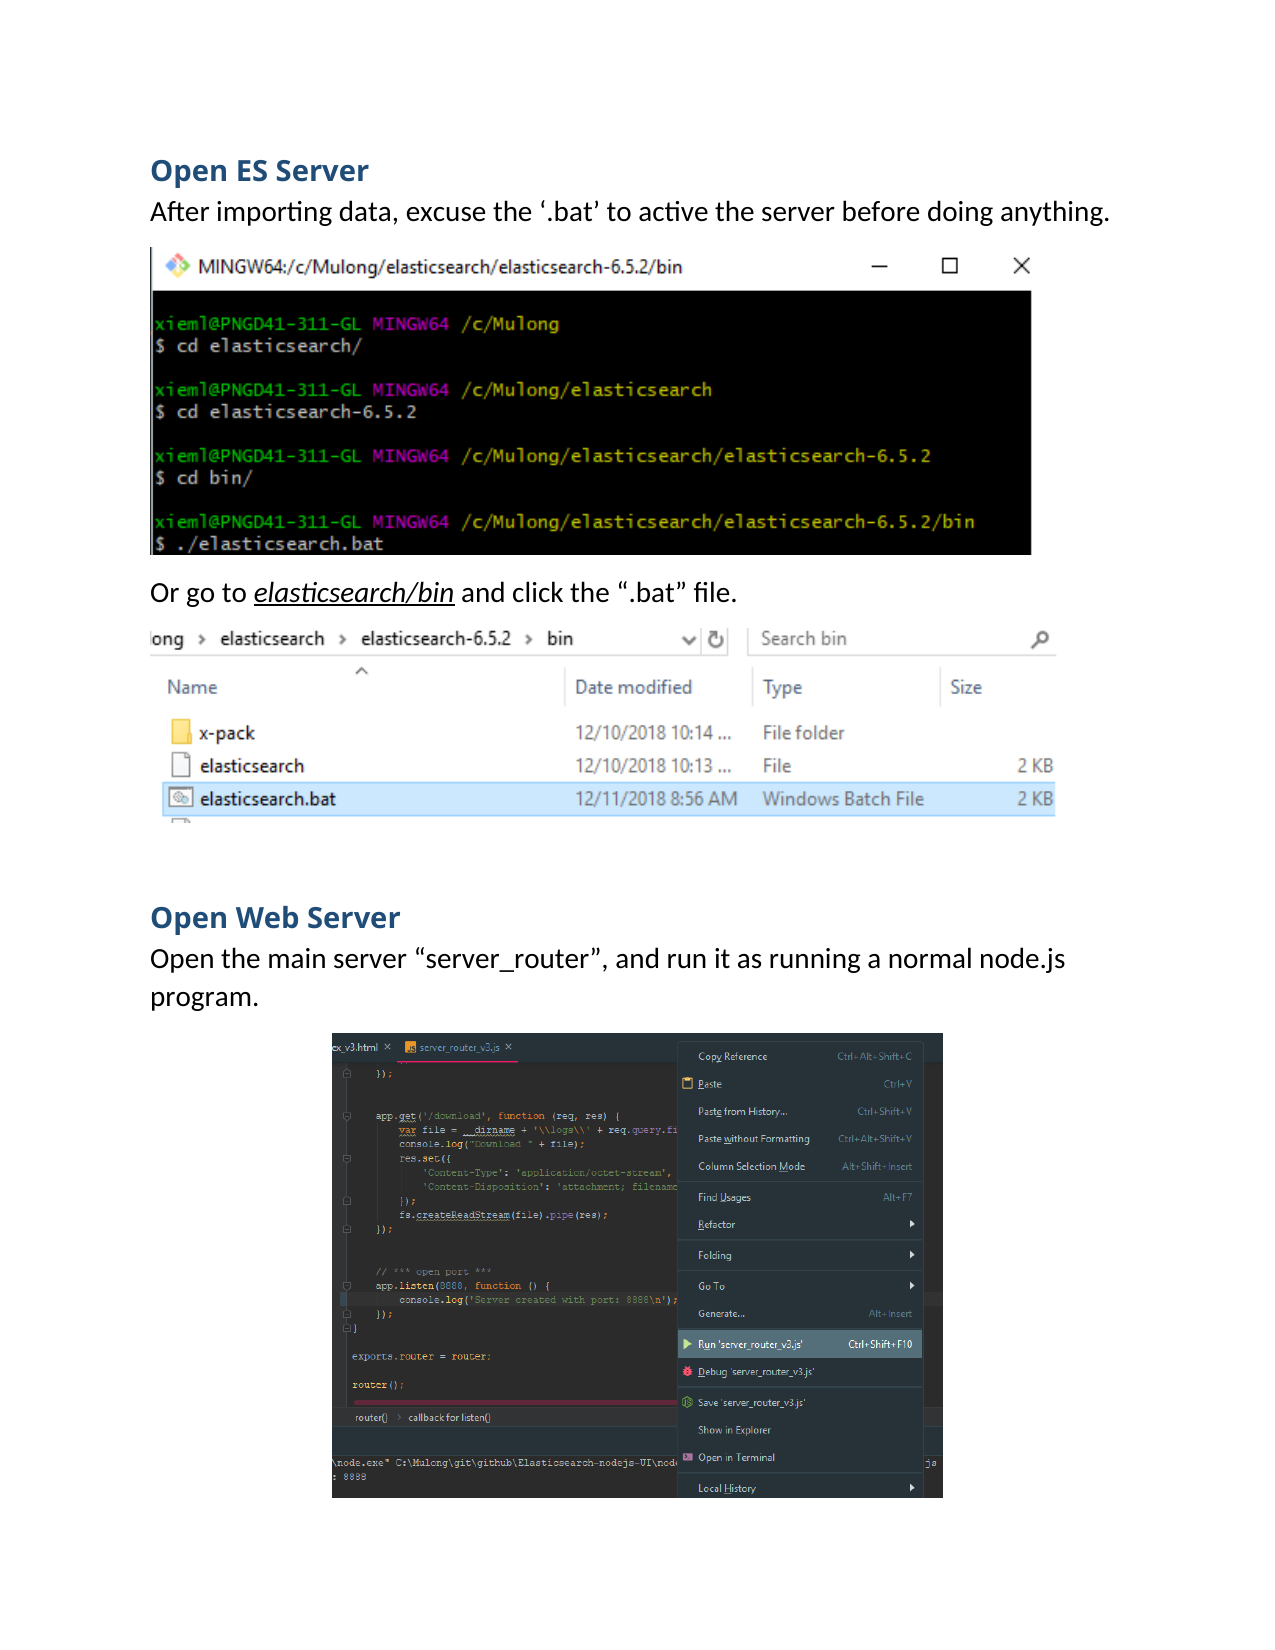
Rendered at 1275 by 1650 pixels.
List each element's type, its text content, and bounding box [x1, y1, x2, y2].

text After importing data, excuse the ‘.bat’ to active the server before doing anything. [150, 193, 1125, 228]
text Or go to elasticsearch/bin and click the “.bat” file. [150, 574, 1125, 609]
subtitle Open ES Server [150, 150, 1125, 190]
subtitle Open Web Server [150, 897, 1125, 937]
text Open the main server “server_router”, and run it as running a normal node.js program. [150, 940, 1125, 1014]
